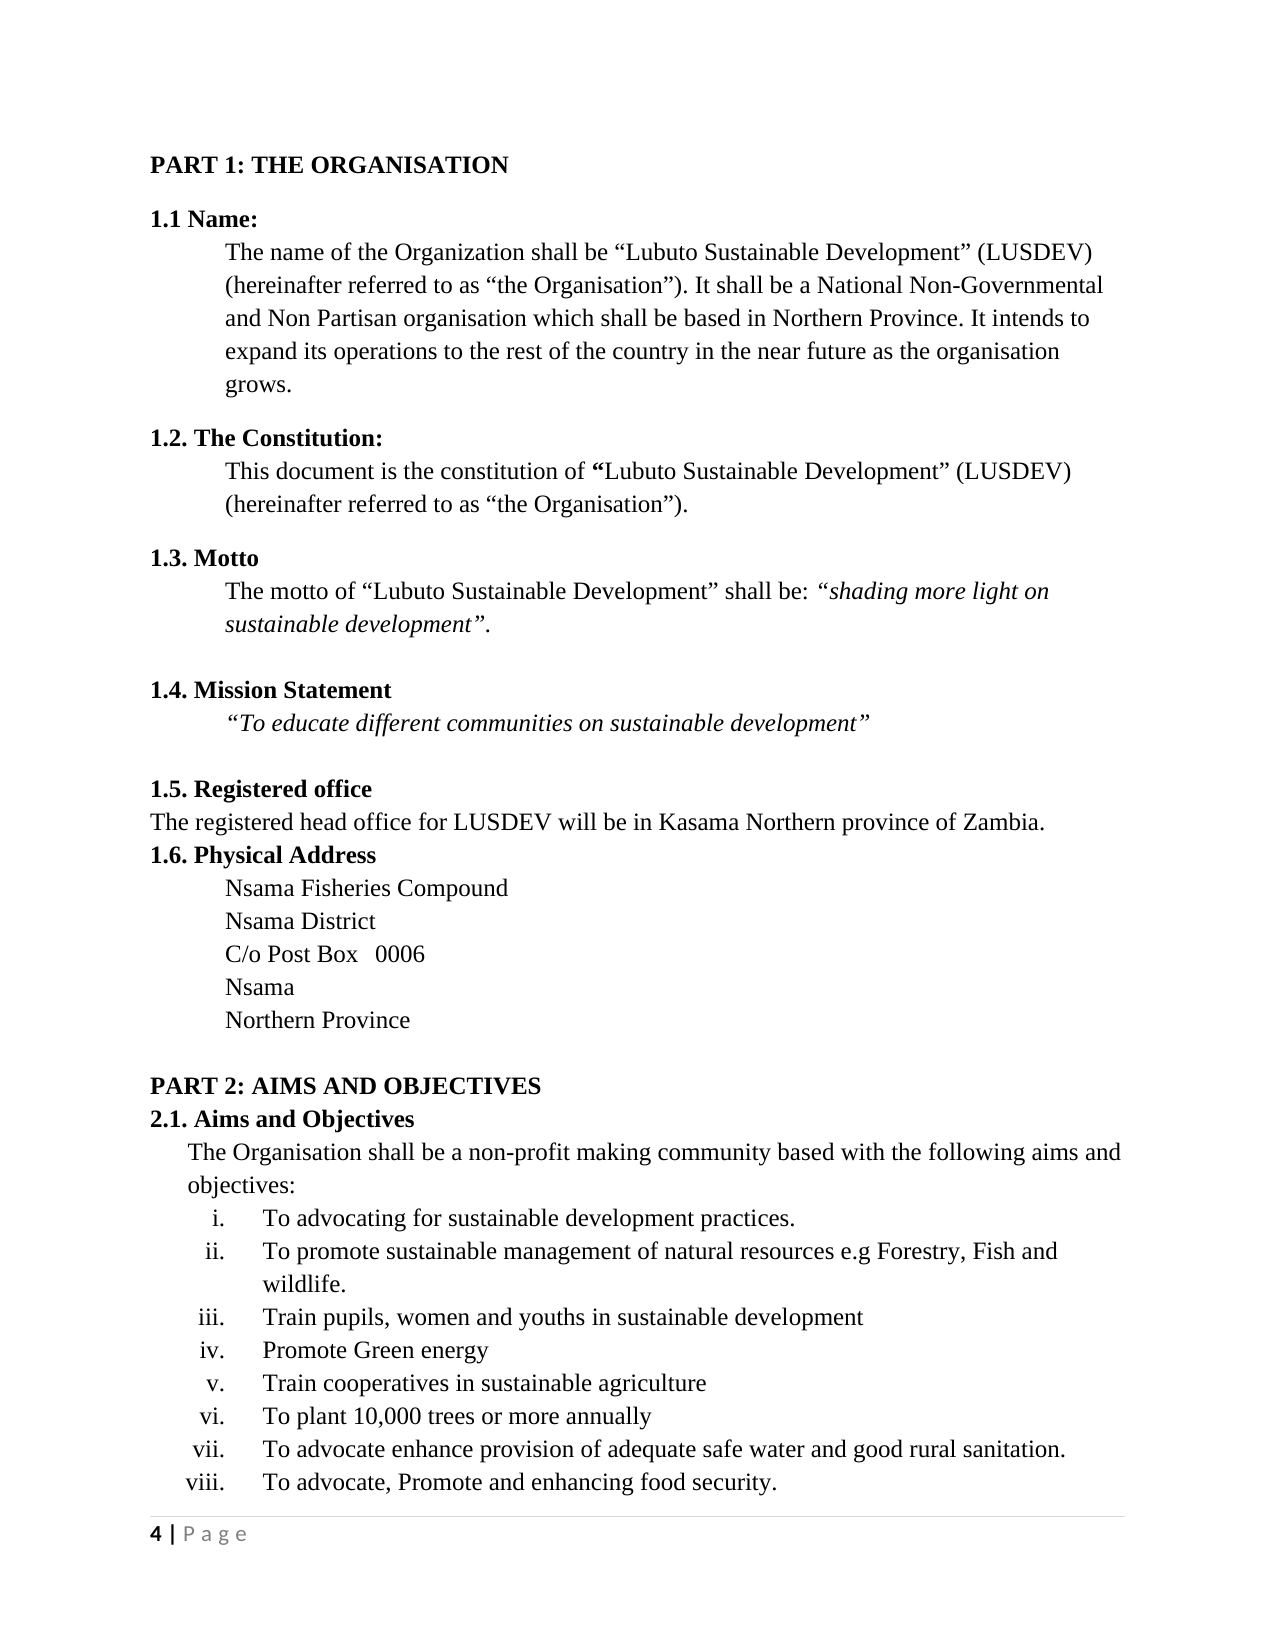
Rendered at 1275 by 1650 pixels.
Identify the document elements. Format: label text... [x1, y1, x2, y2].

list To plant 10,000 trees or more annually [225, 1401, 1125, 1430]
text 1.4. Mission Statement [150, 675, 1125, 703]
text 1.3. Motto [150, 543, 1125, 571]
list To promote sustainable management of natural resources e.g Forestry, Fish and wildlife. [225, 1236, 1125, 1298]
list To advocate enhance provision of adequate safe water and good rural sanitation. [225, 1434, 1125, 1463]
text The name of the Organization shall be “Lubuto Sustainable Development” (LUSDEV) (hereinafter referred to as “the Organisation”). It shall be a National Non-Governmental and Non Partisan organisation which shall be based in Northern Province. It intends to expand its operations to the rest of the country in the near future as the organisation grows. [225, 237, 1125, 398]
list Train cooperatives in sustainable agriculture [225, 1368, 1125, 1397]
text 1.1 Name: [150, 204, 1125, 233]
text Nsama District [150, 906, 1125, 935]
text 1.6. Physical Address [150, 840, 1125, 869]
text Northern Province [150, 1005, 1125, 1034]
list Promote Green energy [225, 1335, 1125, 1364]
text Nsama [150, 972, 1125, 1001]
text Nsama Fisheries Compound [150, 873, 1125, 902]
text PART 1: THE ORGANISATION [150, 150, 1125, 179]
text This document is the constitution of “Lubuto Sustainable Development” (LUSDEV) (hereinafter referred to as “the Organisation”). [225, 456, 1125, 518]
text “To educate different communities on sustainable development” [150, 708, 1125, 737]
list Train pupils, women and youths in sustainable development [225, 1302, 1125, 1331]
text 1.2. The Constitution: [150, 423, 1125, 452]
list To advocate, Promote and enhancing food security. [225, 1467, 1125, 1496]
text The motto of “Lubuto Sustainable Development” shall be: “shading more light on sustainable development”. [225, 576, 1125, 637]
text The Organisation shall be a non-profit making community based with the following aims and objectives: [187, 1137, 1125, 1199]
text 1.5. Registered office [150, 774, 1125, 803]
text The registered head office for LUSDEV will be in Kasama Northern province of Zambia. [150, 807, 1125, 836]
text PART 2: AIMS AND OBJECTIVES [150, 1071, 1125, 1100]
text 2.1. Aims and Objectives [150, 1104, 1125, 1133]
text C/o Post Box 0006 [150, 939, 1125, 968]
list To advocating for sustainable development practices. [225, 1203, 1125, 1232]
